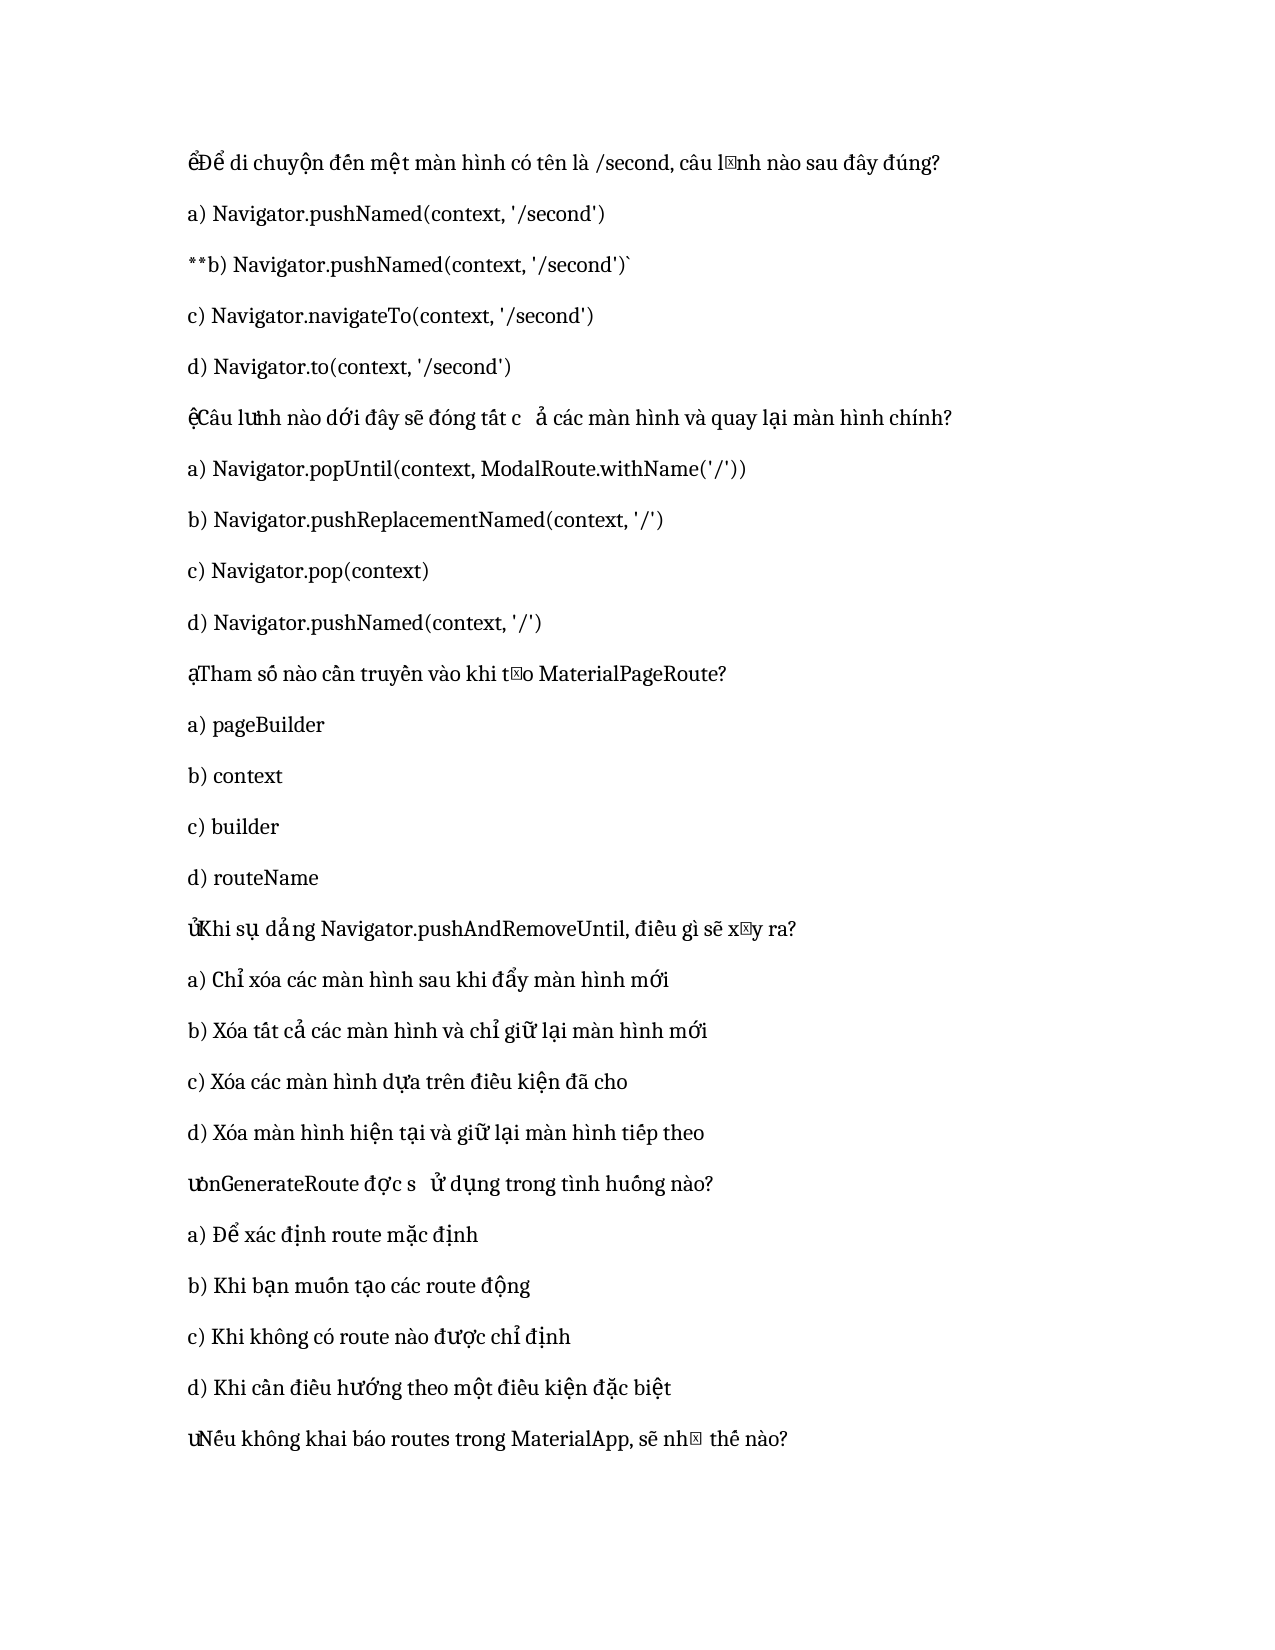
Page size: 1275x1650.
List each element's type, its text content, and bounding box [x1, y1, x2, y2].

text d) Xóa màn hình hiện tại và giữ lại màn hình tiếp theo [187, 1120, 1087, 1146]
text d) routeName [187, 864, 1087, 891]
text d) Navigator.to(context, '/second') [187, 354, 1087, 381]
text b) Khi bạn muốn tạo các route động [187, 1273, 1087, 1299]
text c) Navigator.navigateTo(context, '/second') [187, 303, 1087, 329]
text  Khi sử dụng Navigator.pushAndRemoveUntil, điều gì sẽ xảy ra? [187, 916, 1087, 942]
text a) pageBuilder [187, 711, 1087, 738]
text a) Chỉ xóa các màn hình sau khi đẩy màn hình mới [187, 967, 1087, 993]
text  Câu lệnh nào dưới đây sẽ đóng tất cả các màn hình và quay lại màn hình chính? [187, 405, 1087, 432]
text a) Navigator.pushNamed(context, '/second') [187, 201, 1087, 227]
text **b) Navigator.pushNamed(context, '/second')` [187, 252, 1087, 278]
text c) Navigator.pop(context) [187, 558, 1087, 585]
text a) Navigator.popUntil(context, ModalRoute.withName('/')) [187, 456, 1087, 483]
text b) Navigator.pushReplacementNamed(context, '/') [187, 507, 1087, 534]
text b) context [187, 762, 1087, 789]
text  Nếu không khai báo routes trong MaterialApp, sẽ như thế nào? [187, 1426, 1087, 1452]
text  Tham số nào cần truyền vào khi tạo MaterialPageRoute? [187, 660, 1087, 687]
text  onGenerateRoute được sử dụng trong tình huống nào? [187, 1171, 1087, 1197]
text a) Để xác định route mặc định [187, 1222, 1087, 1248]
text c) builder [187, 813, 1087, 840]
text d) Navigator.pushNamed(context, '/') [187, 609, 1087, 636]
text c) Khi không có route nào được chỉ định [187, 1324, 1087, 1350]
text  Để di chuyển đến một màn hình có tên là /second, câu lệnh nào sau đây đúng? [187, 150, 1087, 176]
text b) Xóa tất cả các màn hình và chỉ giữ lại màn hình mới [187, 1018, 1087, 1044]
text c) Xóa các màn hình dựa trên điều kiện đã cho [187, 1069, 1087, 1095]
text d) Khi cần điều hướng theo một điều kiện đặc biệt [187, 1375, 1087, 1401]
